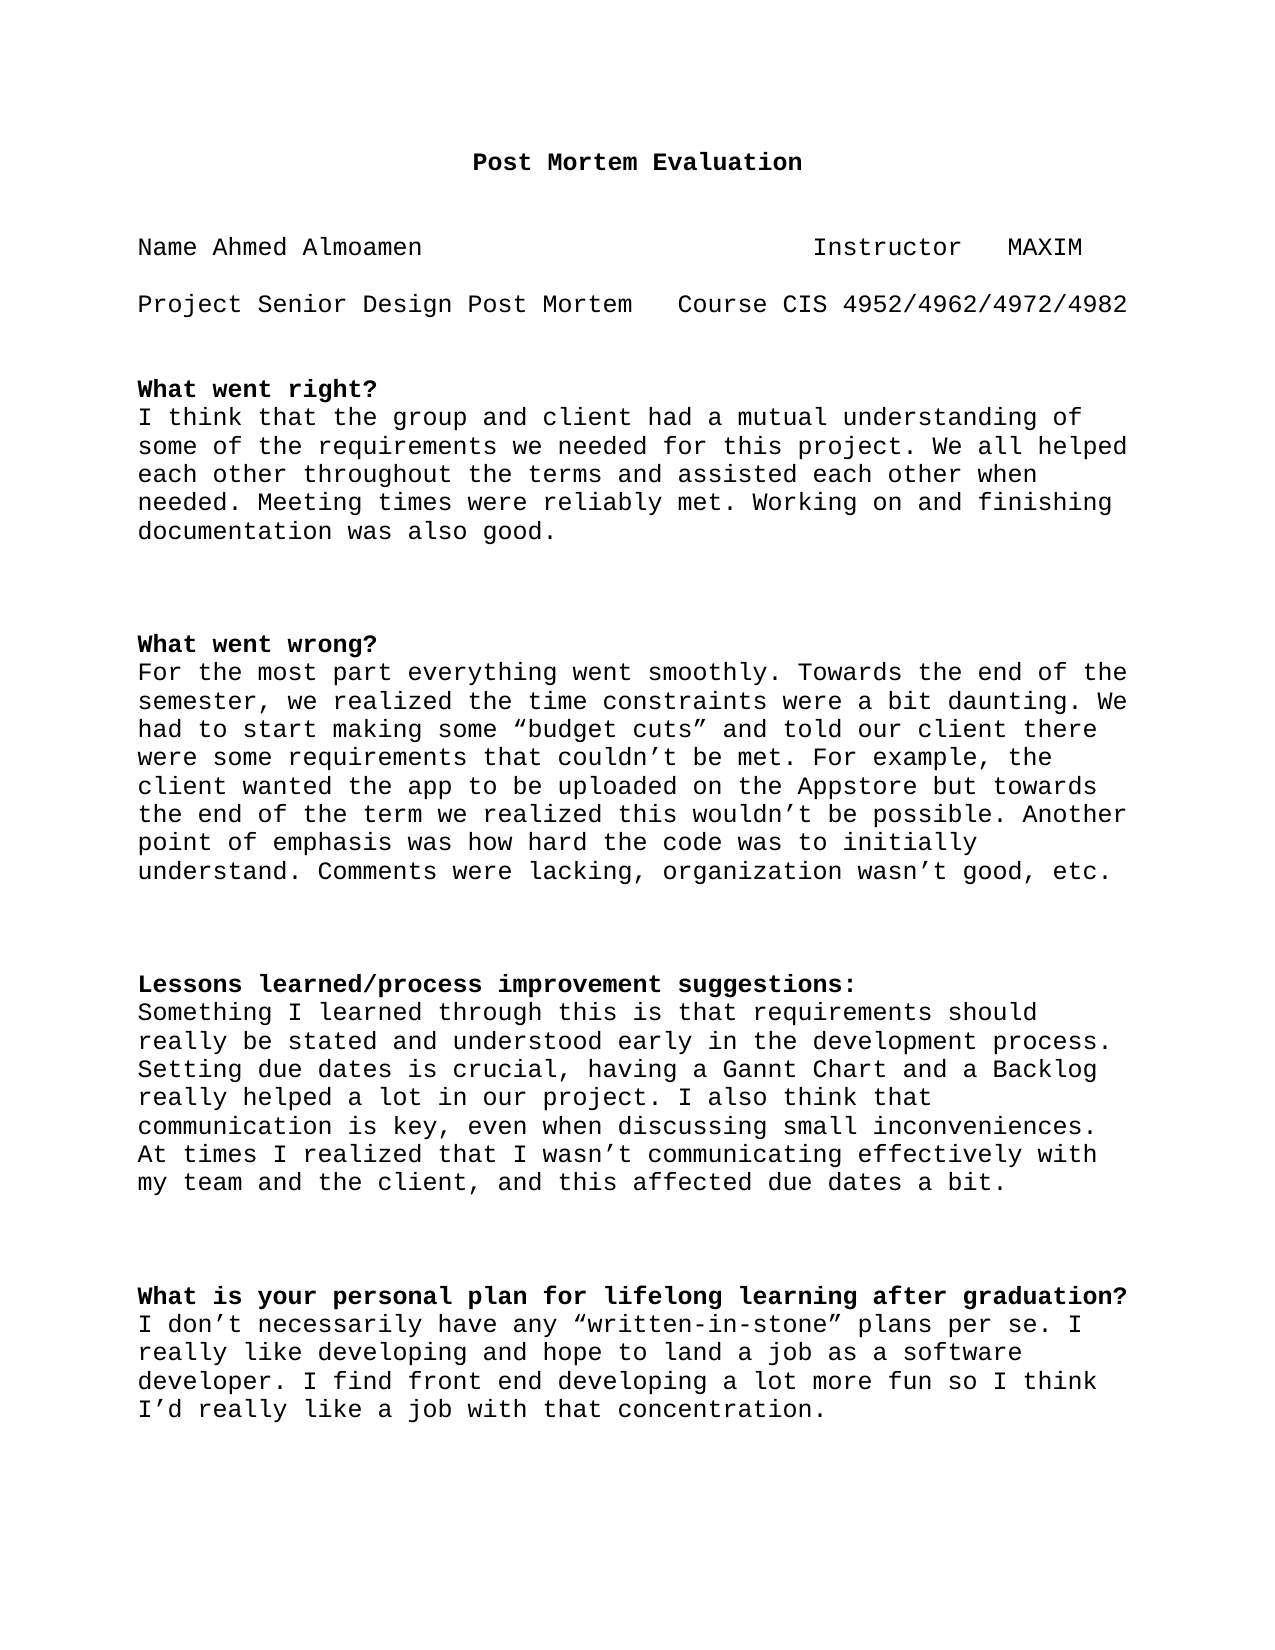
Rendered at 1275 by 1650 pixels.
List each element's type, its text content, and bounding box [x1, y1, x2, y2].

text Name Ahmed Almoamen Instructor MAXIM [137, 235, 1138, 263]
text What went wrong? [137, 632, 1138, 660]
text Something I learned through this is that requirements should really be stated and understood early in the development process. Setting due dates is crucial, having a Gannt Chart and a Backlog really helped a lot in our project. I also think that communication is key, even when discussing small inconveniences. At times I realized that I wasn’t communicating effectively with my team and the client, and this affected due dates a bit. [137, 1000, 1138, 1198]
text What is your personal plan for lifelong learning after graduation? [137, 1283, 1138, 1312]
text Post Mortem Evaluation [137, 150, 1138, 178]
text Lessons learned/process improvement suggestions: [137, 972, 1138, 1000]
text What went right? [137, 377, 1138, 405]
text Project Senior Design Post Mortem Course CIS 4952/4962/4972/4982 [137, 292, 1138, 320]
text I don’t necessarily have any “written-in-stone” plans per se. I really like developing and hope to land a job as a software developer. I find front end developing a lot more fun so I think I’d really like a job with that concentration. [137, 1312, 1138, 1425]
text I think that the group and client had a mutual understanding of some of the requirements we needed for this project. We all helped each other throughout the terms and assisted each other when needed. Meeting times were reliably met. Working on and finishing documentation was also good. [137, 405, 1138, 547]
text For the most part everything went smoothly. Towards the end of the semester, we realized the time constraints were a bit daunting. We had to start making some “budget cuts” and told our client there were some requirements that couldn’t be met. For example, the client wanted the app to be uploaded on the Appstore but towards the end of the term we realized this wouldn’t be possible. Another point of emphasis was how hard the code was to initially understand. Comments were lacking, organization wasn’t good, etc. [137, 660, 1138, 887]
